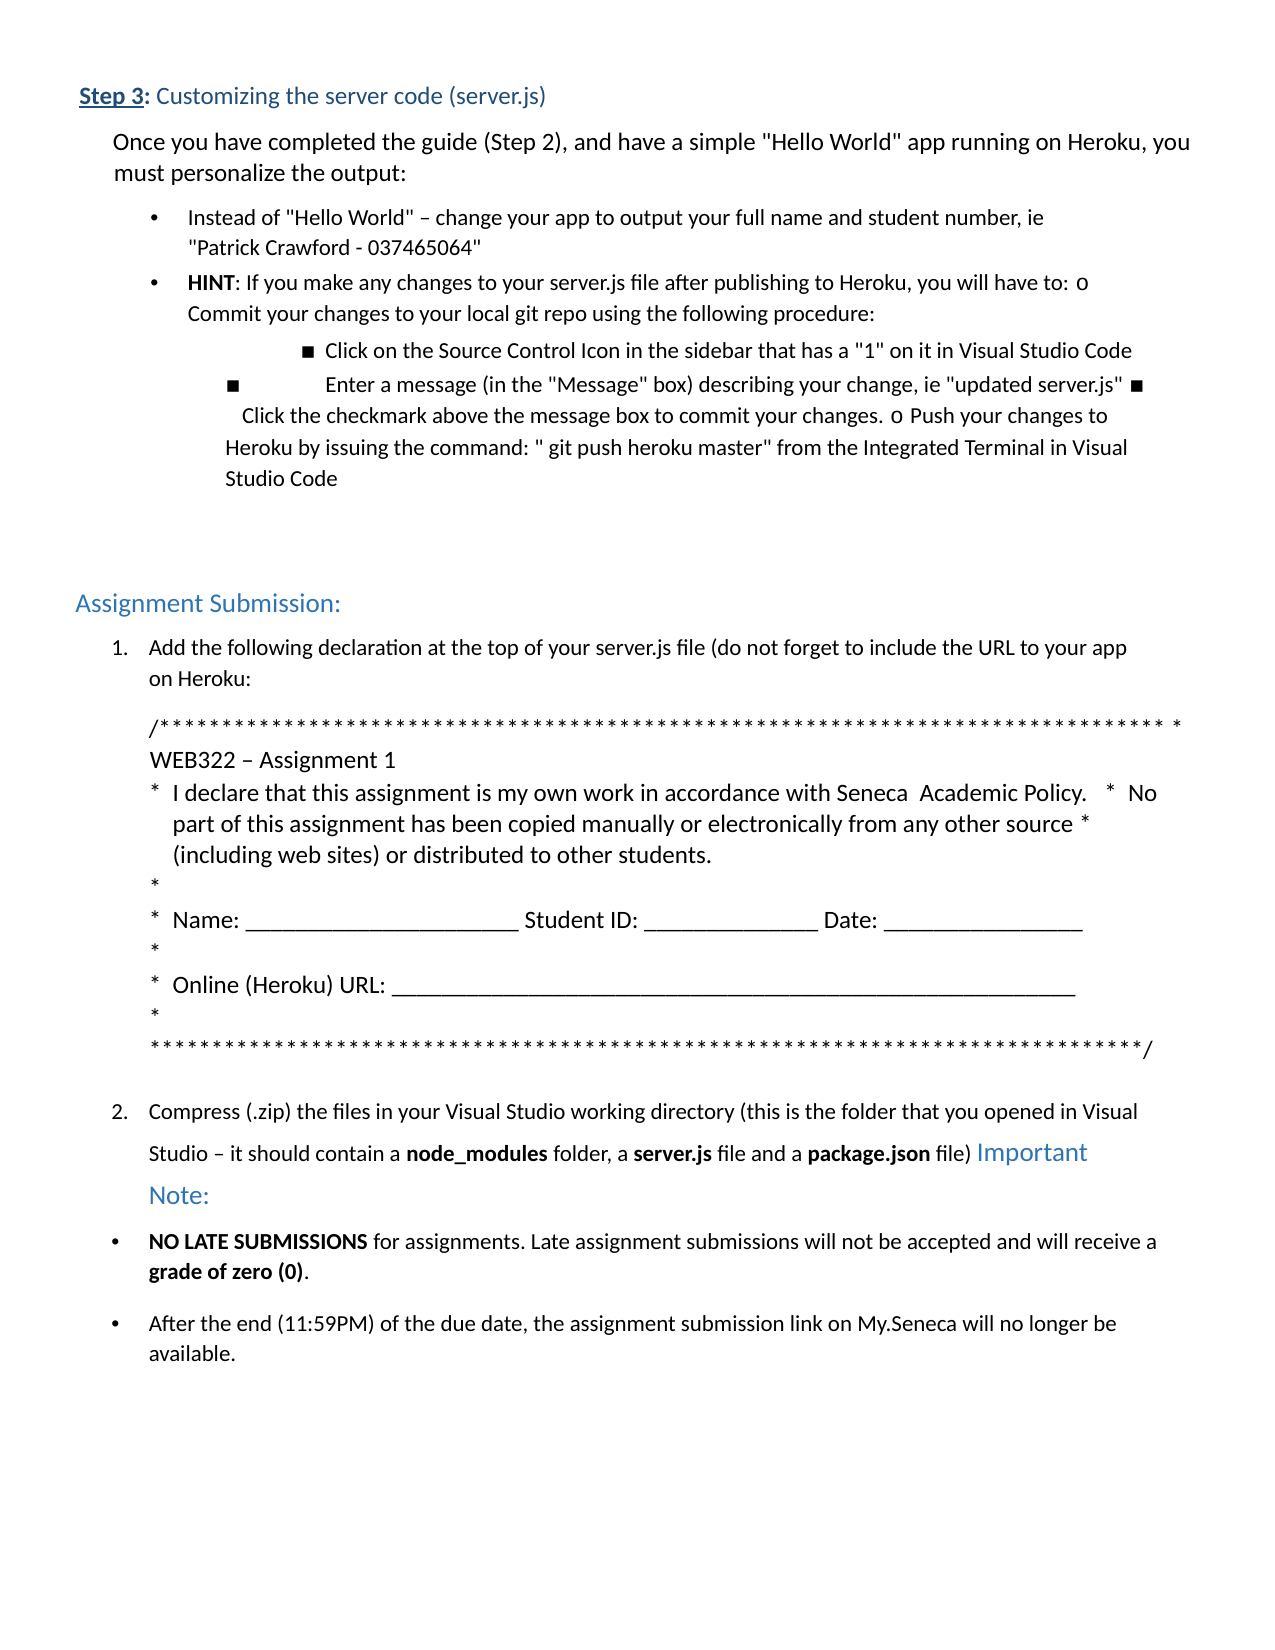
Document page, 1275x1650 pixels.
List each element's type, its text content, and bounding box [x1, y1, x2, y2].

list After the end (11:59PM) of the due date, the assignment submission link on My.Seneca will no longer be available. [111, 1309, 1194, 1367]
subtitle Step 3: Customizing the server code (server.js) [73, 80, 1194, 111]
text * [148, 937, 1194, 968]
list Name: ______________________ Student ID: ______________ Date: ________________ [148, 905, 1194, 935]
list Instead of "Hello World" – change your app to output your full name and student number, ie "Patrick Crawford - 037465064" [150, 203, 1097, 261]
text * [148, 1002, 1194, 1033]
text ▪ Click on the Source Control Icon in the sidebar that has a "1" on it in Visual Studio Code ▪ Enter a message (in the "Message" box) describing your change, ie "updated server.js" ▪ Click the checkmark above the message box to commit your changes. o Push your changes to Heroku by issuing the command: " git push heroku master" from the Integrated Terminal in Visual Studio Code [225, 334, 1147, 492]
list NO LATE SUBMISSIONS for assignments. Late assignment submissions will not be accepted and will receive a grade of zero (0). [111, 1227, 1194, 1285]
text * [148, 872, 1194, 903]
text Assignment Submission: [75, 586, 1194, 619]
list Compress (.zip) the files in your Visual Studio working directory (this is the folder that you opened in Visual Studio – it should contain a node_modules folder, a server.js file and a package.json file) Important Note: [111, 1097, 1143, 1211]
list Add the following declaration at the top of your server.js file (do not forget to include the URL to your app on Heroku: [111, 633, 1143, 692]
text ********************************************************************************/ [148, 1035, 1194, 1065]
list HINT: If you make any changes to your server.js file after publishing to Heroku, you will have to: o Commit your changes to your local git repo using the following procedure: [150, 268, 1097, 327]
text /********************************************************************************* * WEB322 – Assignment 1 [148, 713, 1194, 775]
list I declare that this assignment is my own work in accordance with Seneca Academic Policy. * No part of this assignment has been copied manually or electronically from any other source * (including web sites) or distributed to other students. [148, 777, 1194, 870]
text Once you have completed the guide (Step 2), and have a simple "Hello World" app running on Heroku, you must personalize the output: [113, 126, 1194, 187]
list Online (Heroku) URL: _______________________________________________________ [148, 970, 1194, 1000]
